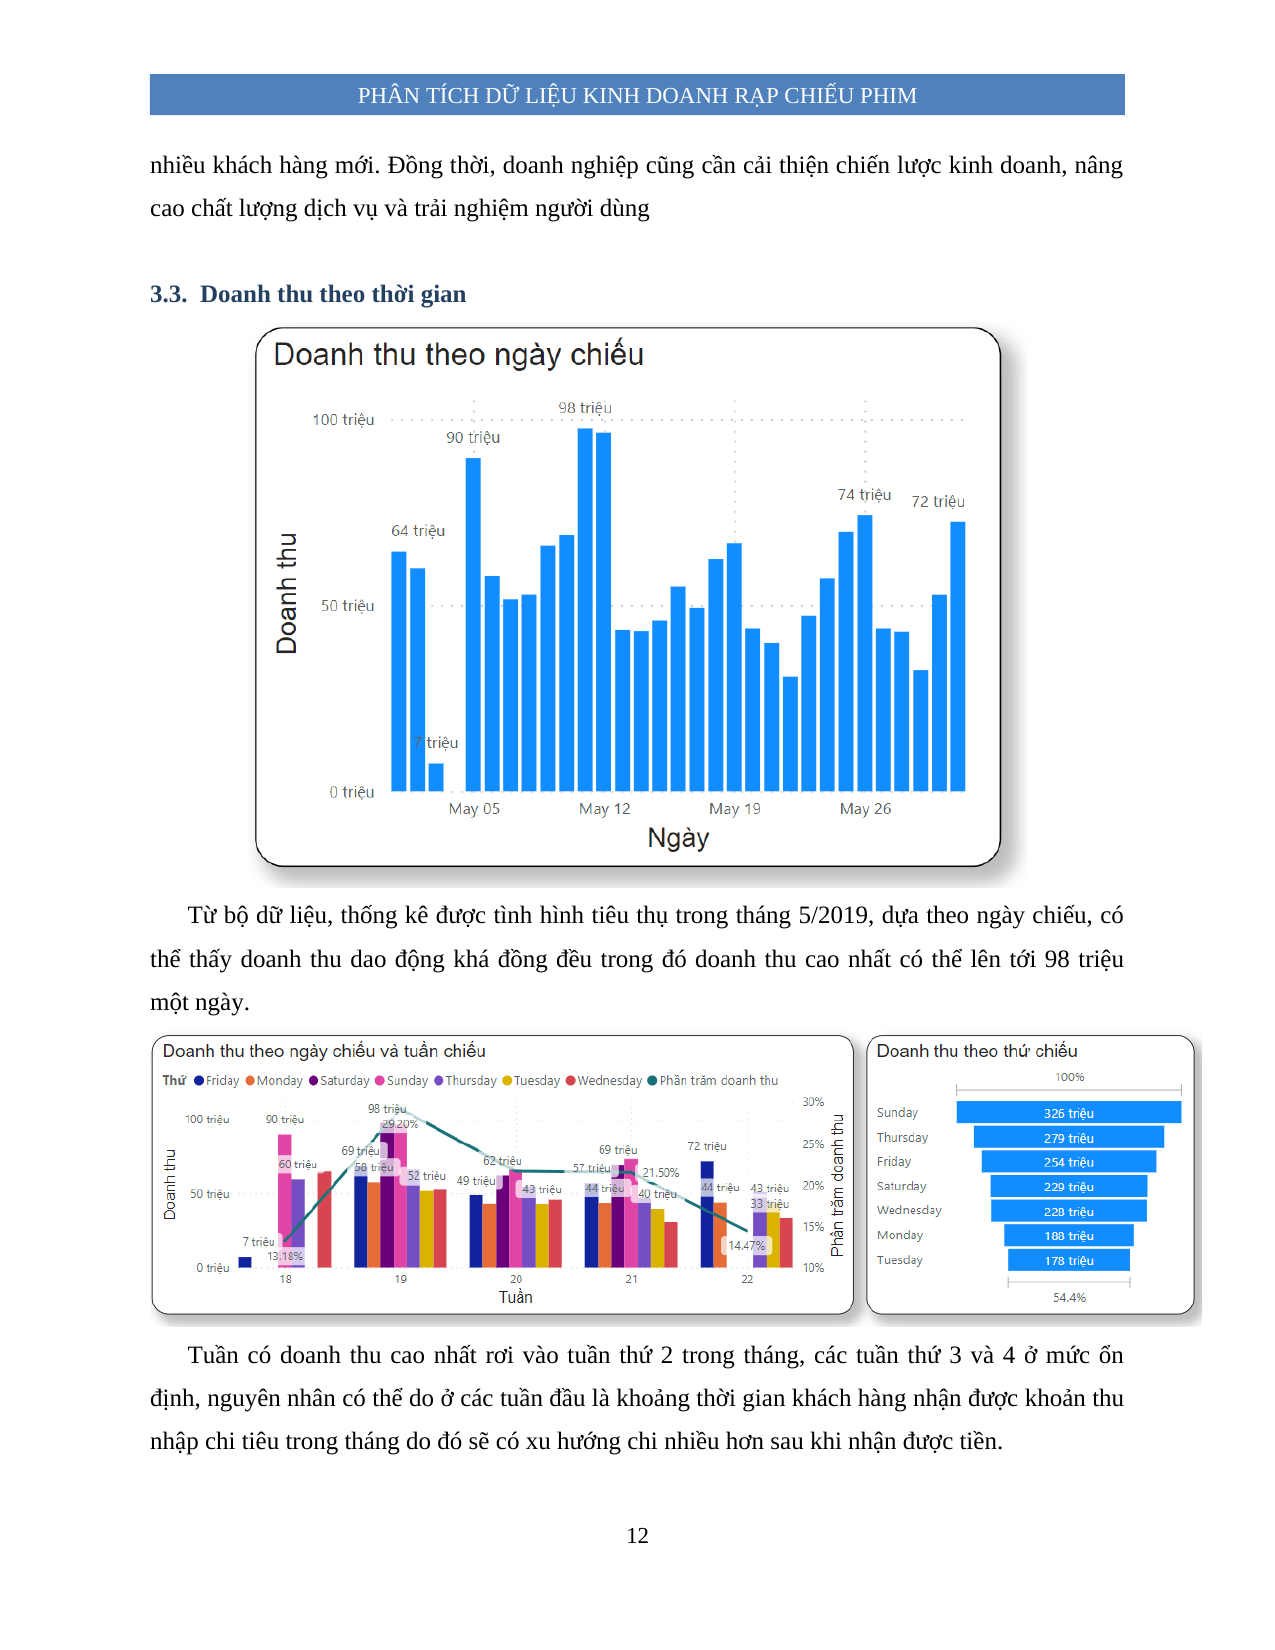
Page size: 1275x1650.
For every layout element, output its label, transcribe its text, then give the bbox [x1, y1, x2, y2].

text Tuần có doanh thu cao nhất rơi vào tuần thứ 2 trong tháng, các tuần thứ 3 và 4 ở mức ổn định, nguyên nhân có thể do ở các tuần đầu là khoảng thời gian khách hàng nhận được khoản thu nhập chi tiêu trong tháng do đó sẽ có xu hướng chi nhiều hơn sau khi nhận được tiền. [150, 1340, 1125, 1455]
picture [150, 1030, 1203, 1327]
subtitle Doanh thu theo thời gian [150, 279, 1125, 308]
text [150, 150, 1125, 222]
picture [247, 322, 1028, 888]
text Từ bộ dữ liệu, thống kê được tình hình tiêu thụ trong tháng 5/2019, dựa theo ngày chiếu, có thể thấy doanh thu dao động khá đồng đều trong đó doanh thu cao nhất có thể lên tới 98 triệu một ngày. [150, 901, 1125, 1016]
